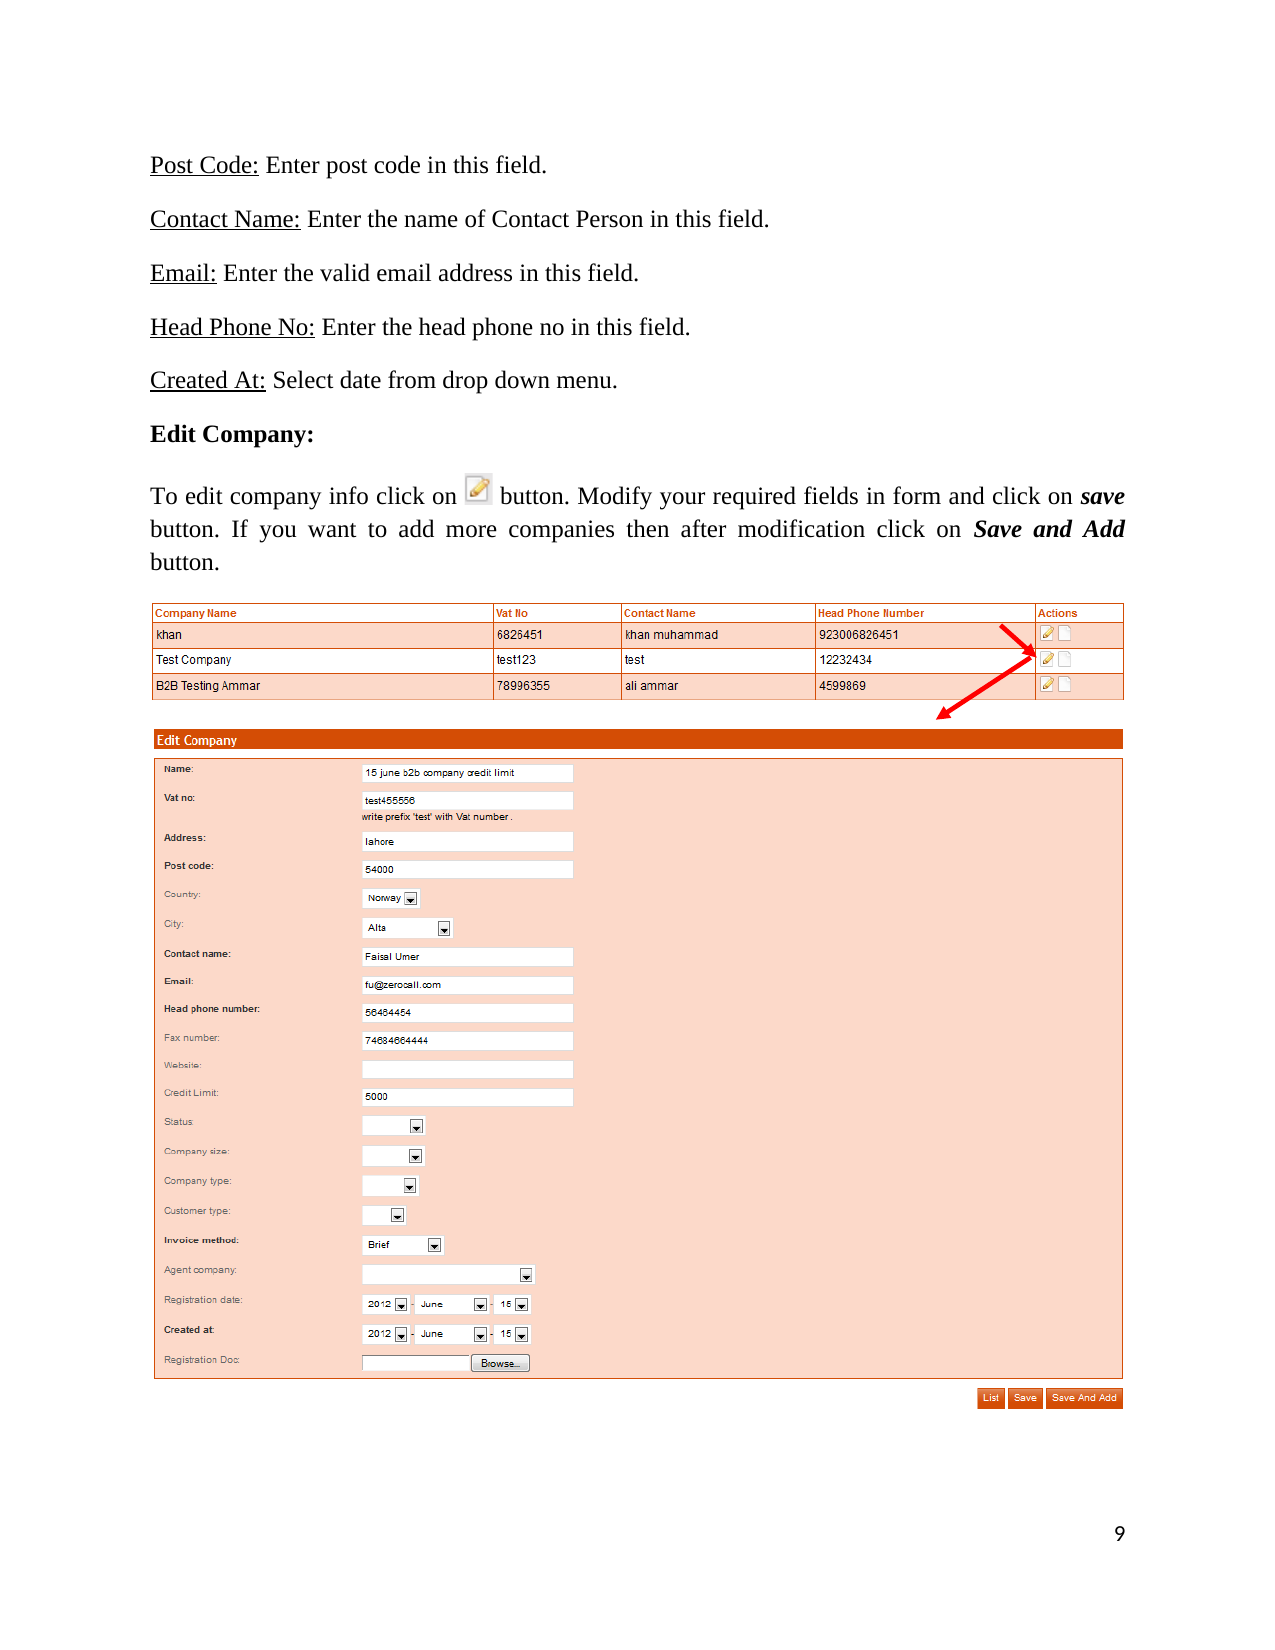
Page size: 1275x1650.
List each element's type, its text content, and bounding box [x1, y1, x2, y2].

text Head Phone No: Enter the head phone no in this field. [150, 312, 1125, 340]
text Email: Enter the valid email address in this field. [150, 258, 1125, 286]
text To edit company info click on button. Modify your required fields in form and click on save button. If you want to add more companies then after modification click on Save and Add button. [150, 473, 1125, 576]
picture [150, 724, 1125, 1412]
text Contact Name: Enter the name of Contact Person in this field. [150, 204, 1125, 233]
text Post Code: Enter post code in this field. [150, 150, 1125, 179]
picture [464, 473, 493, 505]
text Edit Company: [150, 419, 1125, 448]
picture [150, 601, 1125, 700]
text Created At: Select date from drop down menu. [150, 365, 1125, 394]
